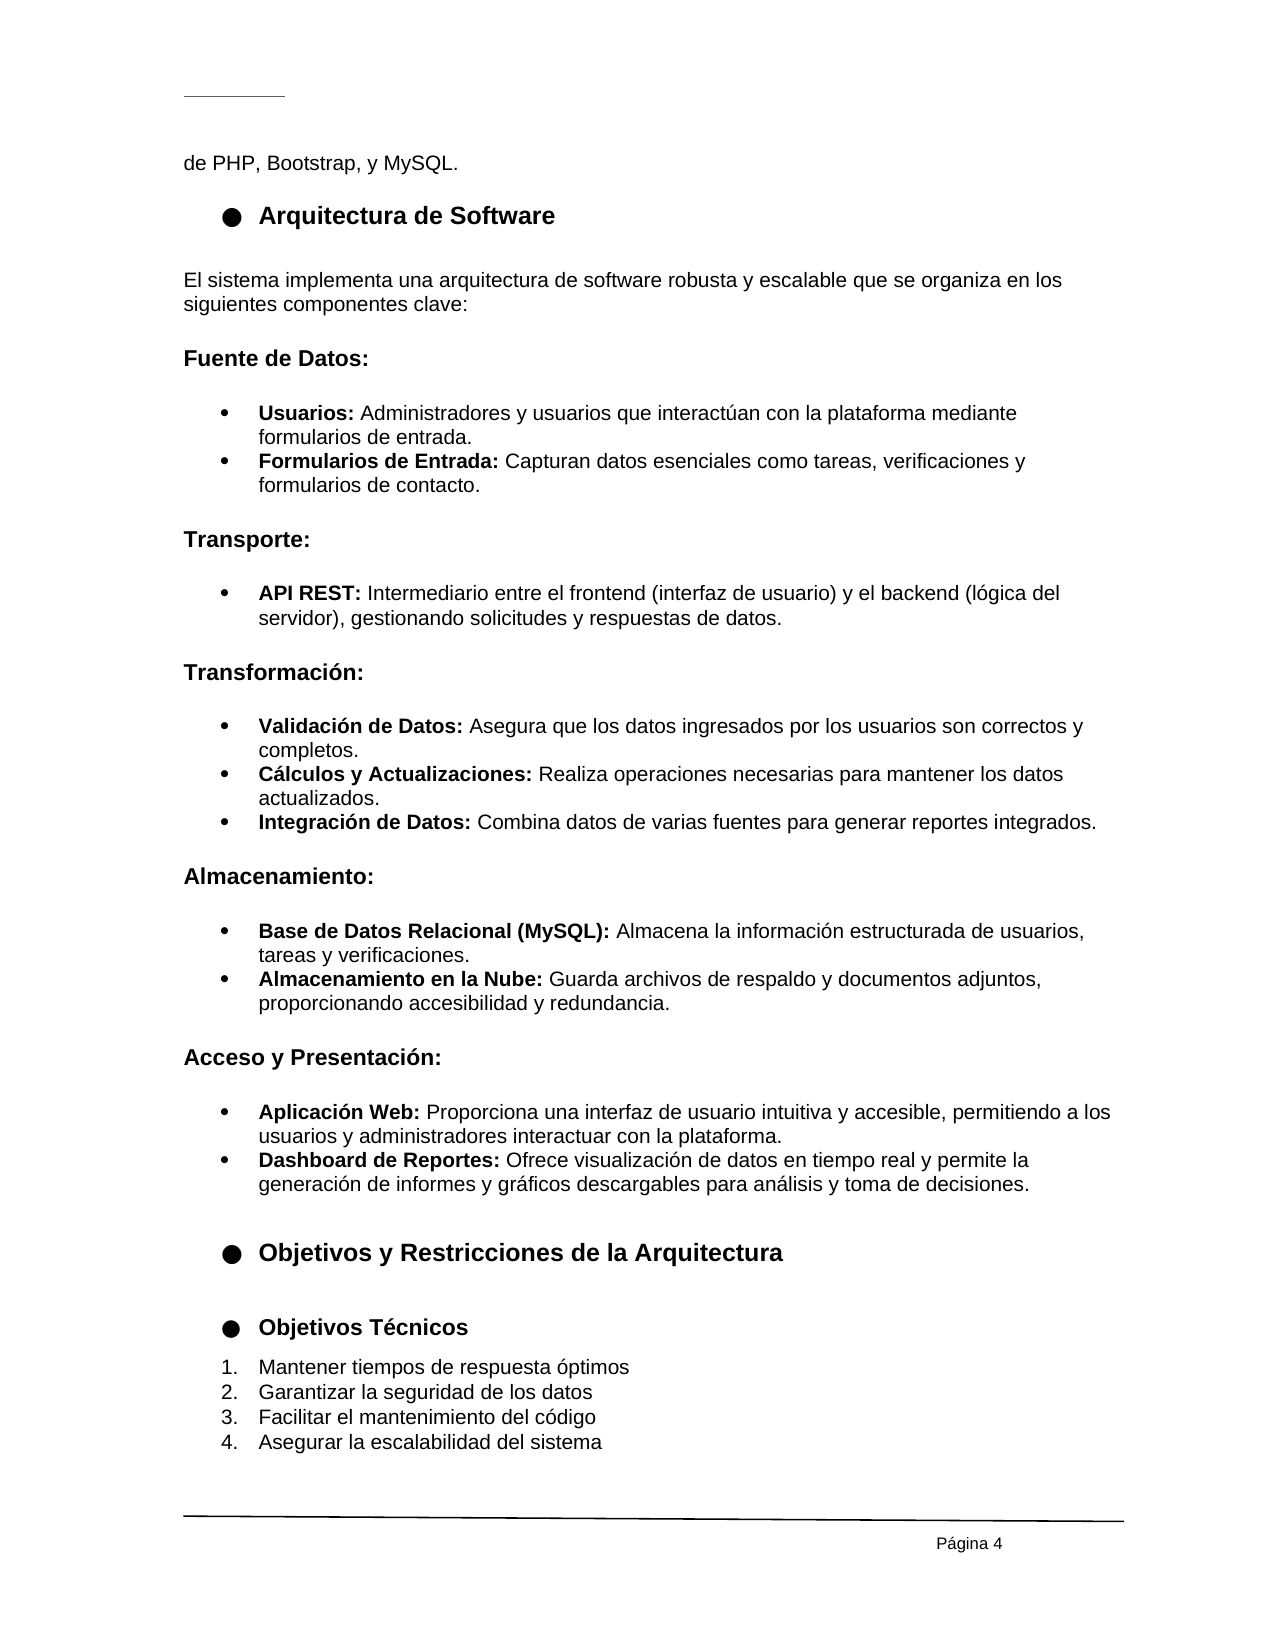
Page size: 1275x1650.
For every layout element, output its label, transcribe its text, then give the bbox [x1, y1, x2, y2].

text Almacenamiento: [183, 863, 1125, 889]
list Almacenamiento en la Nube: Guarda archivos de respaldo y documentos adjuntos, proporcionando accesibilidad y redundancia. [221, 967, 1125, 1015]
subtitle Arquitectura de Software [221, 187, 1125, 239]
list Base de Datos Relacional (MySQL): Almacena la información estructurada de usuarios, tareas y verificaciones. [221, 919, 1125, 967]
list Validación de Datos: Asegura que los datos ingresados por los usuarios son correctos y completos. [221, 714, 1125, 762]
text Transporte: [183, 526, 1125, 552]
list Dashboard de Reportes: Ofrece visualización de datos en tiempo real y permite la generación de informes y gráficos descargables para análisis y toma de decisiones. [221, 1147, 1125, 1196]
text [183, 150, 1125, 175]
list Cálculos y Actualizaciones: Realiza operaciones necesarias para mantener los datos actualizados. [221, 762, 1125, 810]
text Acceso y Presentación: [183, 1044, 1125, 1070]
list Asegurar la escalabilidad del sistema [221, 1429, 1125, 1454]
subtitle Objetivos y Restricciones de la Arquitectura [221, 1225, 1125, 1276]
list Formularios de Entrada: Capturan datos esenciales como tareas, verificaciones y formularios de contacto. [221, 448, 1125, 497]
text Fuente de Datos: [183, 345, 1125, 371]
list API REST: Intermediario entre el frontend (interfaz de usuario) y el backend (lógica del servidor), gestionando solicitudes y respuestas de datos. [221, 581, 1125, 629]
text El sistema implementa una arquitectura de software robusta y escalable que se organiza en los siguientes componentes clave: [183, 268, 1125, 316]
list Garantizar la seguridad de los datos [221, 1379, 1125, 1404]
list Usuarios: Administradores y usuarios que interactúan con la plataforma mediante formularios de entrada. [221, 401, 1125, 448]
list Mantener tiempos de respuesta óptimos [221, 1354, 1125, 1379]
list Aplicación Web: Proporciona una interfaz de usuario intuitiva y accesible, permitiendo a los usuarios y administradores interactuar con la plataforma. [221, 1099, 1125, 1147]
list Facilitar el mantenimiento del código [221, 1404, 1125, 1429]
subtitle Objetivos Técnicos [221, 1301, 1125, 1348]
list Integración de Datos: Combina datos de varias fuentes para generar reportes integrados. [221, 810, 1125, 834]
text Transformación: [183, 658, 1125, 685]
